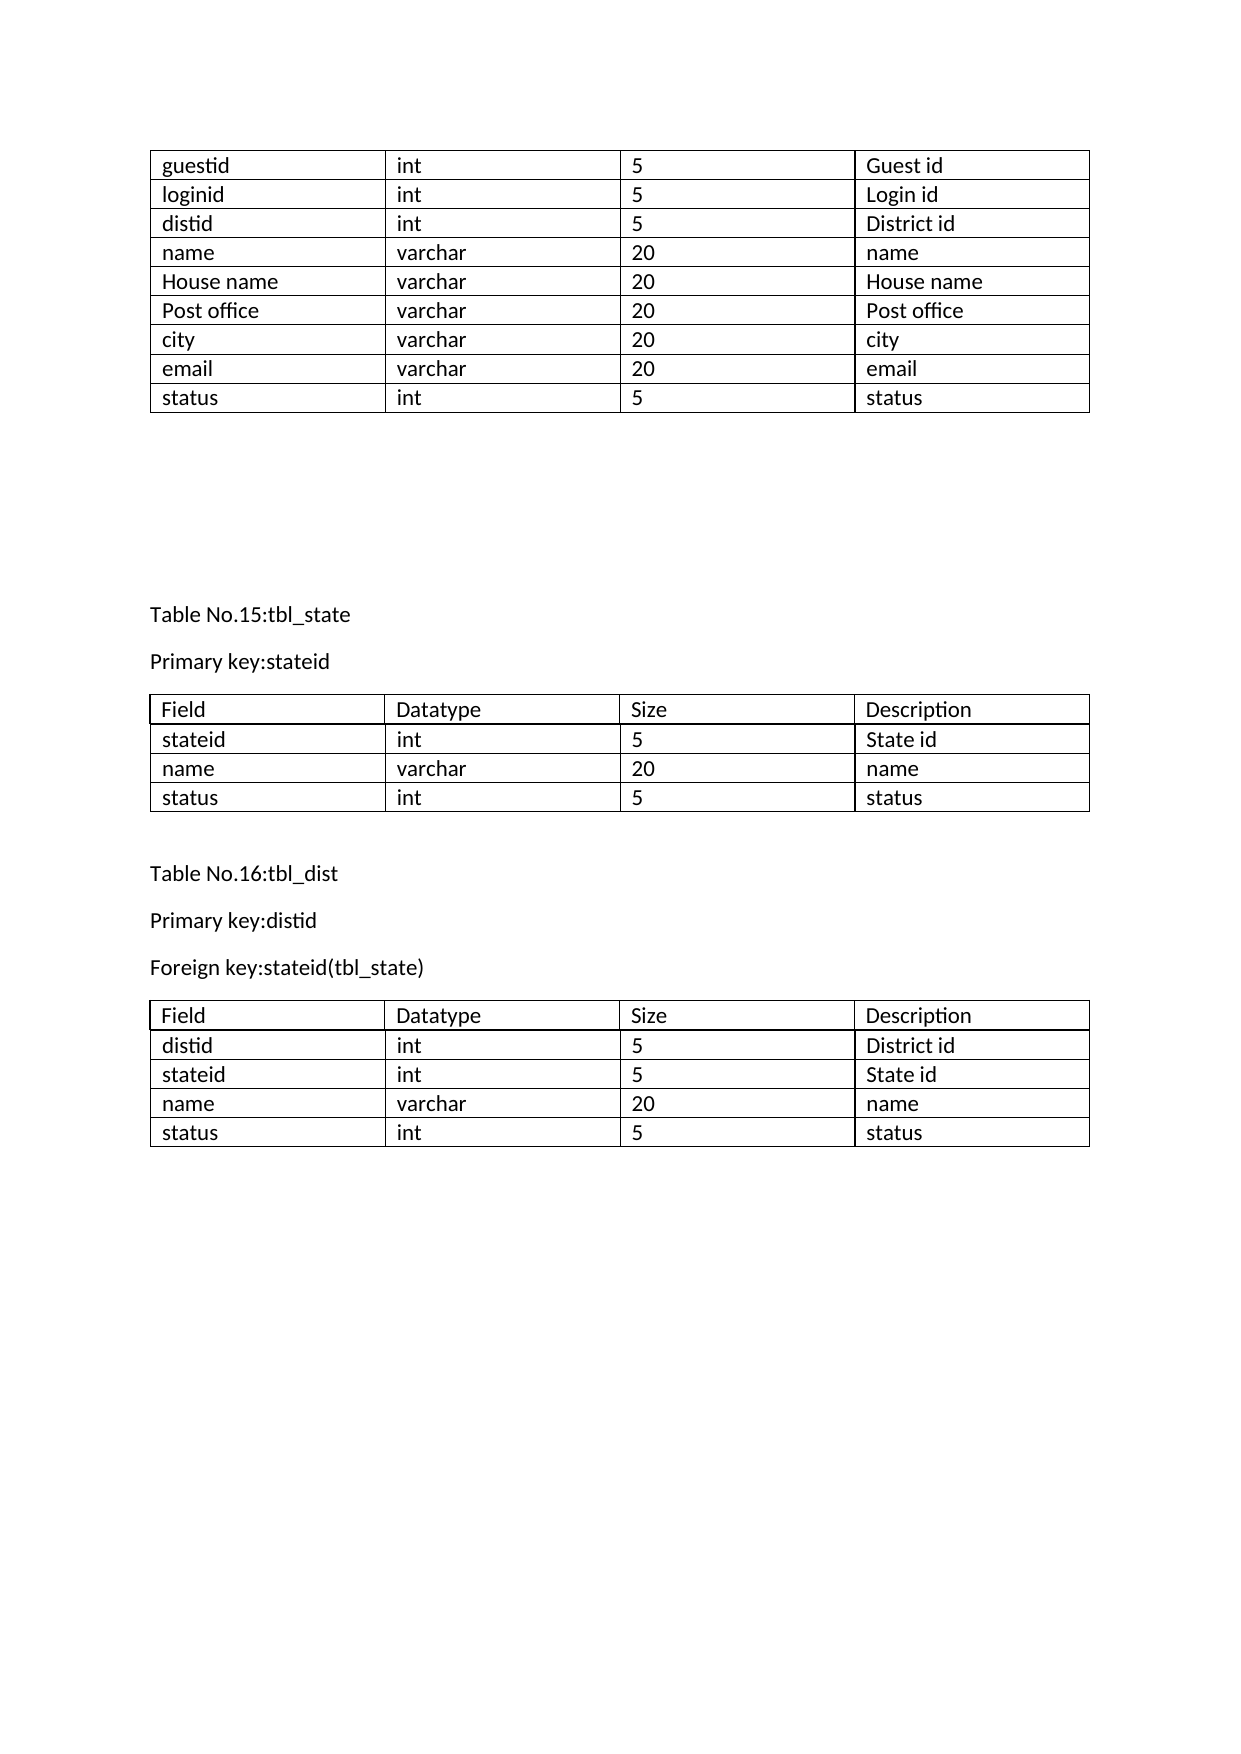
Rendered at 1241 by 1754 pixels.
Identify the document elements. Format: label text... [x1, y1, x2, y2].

table_cell 5 [621, 180, 854, 208]
table_header District id [856, 1031, 1089, 1059]
table_cell int [386, 1060, 620, 1088]
text Foreign key:stateid(tbl_state) [150, 953, 1090, 981]
table_cell city [856, 325, 1089, 353]
table_header Datatype [385, 1001, 619, 1029]
table_cell status [151, 384, 385, 412]
table_cell status [151, 1118, 385, 1146]
table_cell varchar [386, 754, 620, 782]
table_cell 20 [621, 238, 854, 266]
table_cell distid [151, 209, 385, 237]
table_cell status [151, 783, 385, 811]
table_header 5 [621, 1031, 854, 1059]
table_cell 20 [621, 355, 854, 382]
table_header State id [856, 725, 1089, 753]
table_cell int [386, 209, 620, 237]
table_cell House name [151, 267, 385, 295]
table_cell 5 [621, 783, 854, 811]
table_cell 20 [621, 1089, 854, 1117]
table_cell int [386, 180, 620, 208]
table_cell name [151, 754, 385, 782]
table_cell 20 [621, 296, 854, 324]
table_cell status [856, 783, 1089, 811]
table_cell varchar [386, 238, 620, 266]
table_header Datatype [385, 695, 619, 723]
table_cell 5 [621, 209, 854, 237]
table_cell name [151, 1089, 385, 1117]
table_header int [386, 1031, 620, 1059]
table_cell 5 [621, 1118, 854, 1146]
table_cell Post office [151, 296, 385, 324]
table_cell 5 [621, 1060, 854, 1088]
table_header 5 [621, 725, 854, 753]
table_header Guest id [856, 151, 1089, 179]
table_header Description [855, 695, 1089, 723]
table_cell Login id [856, 180, 1089, 208]
table_cell varchar [386, 1089, 620, 1117]
table_header guestid [151, 151, 385, 179]
table_header Field [151, 695, 384, 723]
table_header Size [620, 1001, 854, 1029]
table_header Field [151, 1001, 384, 1029]
table_header int [386, 725, 620, 753]
table_cell Post office [856, 296, 1089, 324]
table_cell email [151, 355, 385, 382]
table_cell State id [856, 1060, 1089, 1088]
table_cell int [386, 384, 620, 412]
table_header stateid [151, 725, 385, 753]
table_cell varchar [386, 296, 620, 324]
table_header Description [855, 1001, 1089, 1029]
text Primary key:stateid [150, 647, 1090, 675]
table_header 5 [621, 151, 854, 179]
table_cell int [386, 1118, 620, 1146]
table_cell name [856, 238, 1089, 266]
table_cell varchar [386, 325, 620, 353]
table_header int [386, 151, 620, 179]
text Primary key:distid [150, 906, 1090, 934]
table_cell city [151, 325, 385, 353]
table_cell varchar [386, 355, 620, 382]
table_cell status [856, 384, 1089, 412]
table_cell loginid [151, 180, 385, 208]
table_cell varchar [386, 267, 620, 295]
table_cell House name [856, 267, 1089, 295]
table_header distid [151, 1031, 385, 1059]
table_cell District id [856, 209, 1089, 237]
table_cell name [856, 1089, 1089, 1117]
table_cell name [151, 238, 385, 266]
table_cell email [856, 355, 1089, 382]
table_cell stateid [151, 1060, 385, 1088]
text Table No.15:tbl_state [150, 600, 1090, 628]
table_cell 5 [621, 384, 854, 412]
table_cell 20 [621, 325, 854, 353]
table_cell name [856, 754, 1089, 782]
table_cell 20 [621, 754, 854, 782]
table_header Size [620, 695, 854, 723]
table_cell status [856, 1118, 1089, 1146]
table_cell int [386, 783, 620, 811]
text Table No.16:tbl_dist [150, 859, 1090, 887]
table_cell 20 [621, 267, 854, 295]
